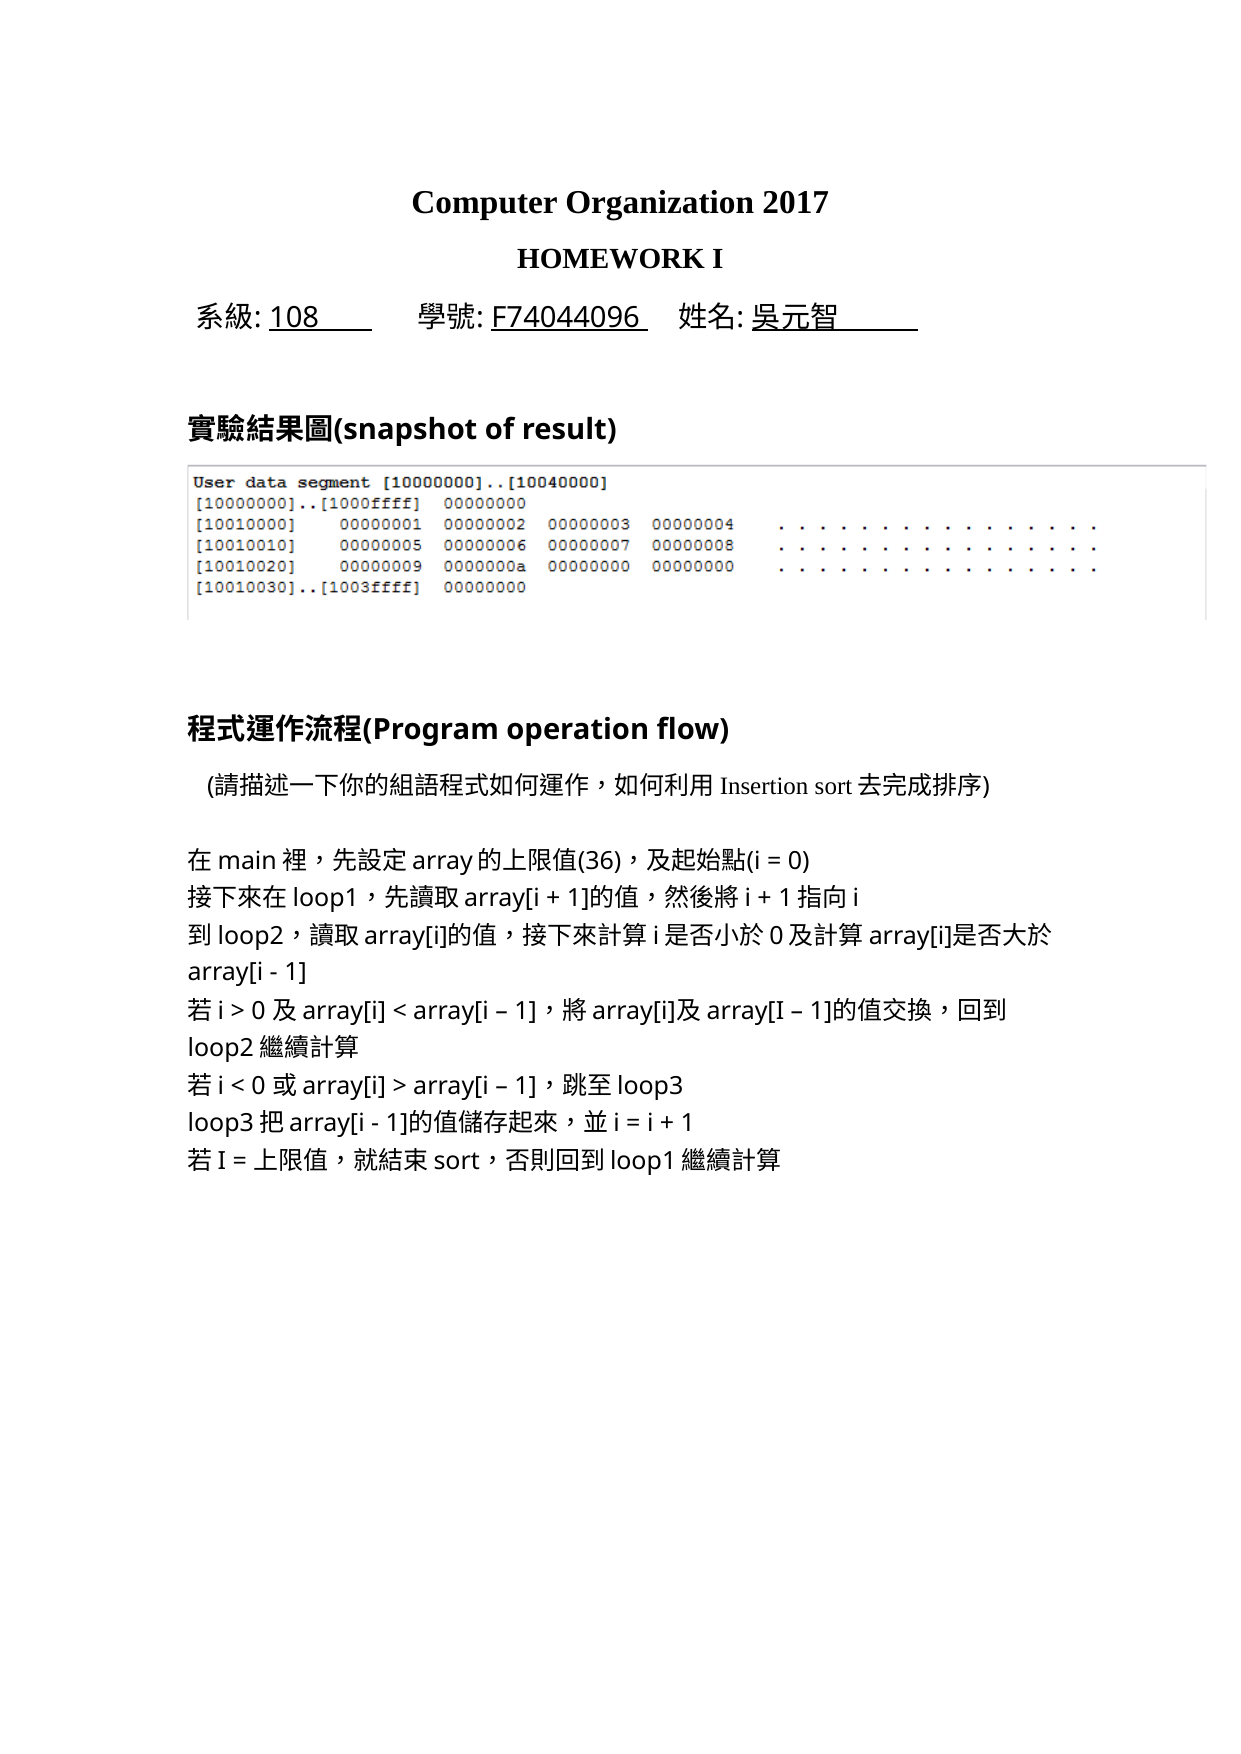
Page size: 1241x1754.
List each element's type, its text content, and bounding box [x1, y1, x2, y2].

text 系級: 108 學號: F74044096 姓名: 吳元智 [187, 277, 1053, 352]
text 程式運作流程(Program operation flow) [187, 689, 1053, 764]
text loop3把array[i - 1]的值儲存起來，並i = i + 1 [187, 1102, 1053, 1139]
text 接下來在loop1，先讀取array[i + 1]的值，然後將i + 1指向i [187, 877, 1053, 914]
text 到loop2，讀取array[i]的值，接下來計算i是否小於0及計算array[i]是否大於array[i - 1] [187, 914, 1053, 989]
text Computer Organization 2017 [187, 164, 1053, 239]
picture [187, 464, 1207, 620]
text 若i > 0 及array[i] < array[i – 1]，將array[i]及 array[I – 1]的值交換，回到loop2繼續計算 [187, 989, 1053, 1064]
text 若I = 上限值，就結束sort，否則回到loop1繼續計算 [187, 1139, 1053, 1177]
text 實驗結果圖(snapshot of result) [187, 389, 1053, 464]
text 若i < 0 或array[i] > array[i – 1]，跳至loop3 [187, 1064, 1053, 1102]
text HOMEWORK I [187, 239, 1053, 277]
text (請描述一下你的組語程式如何運作，如何利用Insertion sort去完成排序) [187, 764, 1053, 802]
text 在main裡，先設定array的上限值(36)，及起始點(i = 0) [187, 839, 1053, 877]
